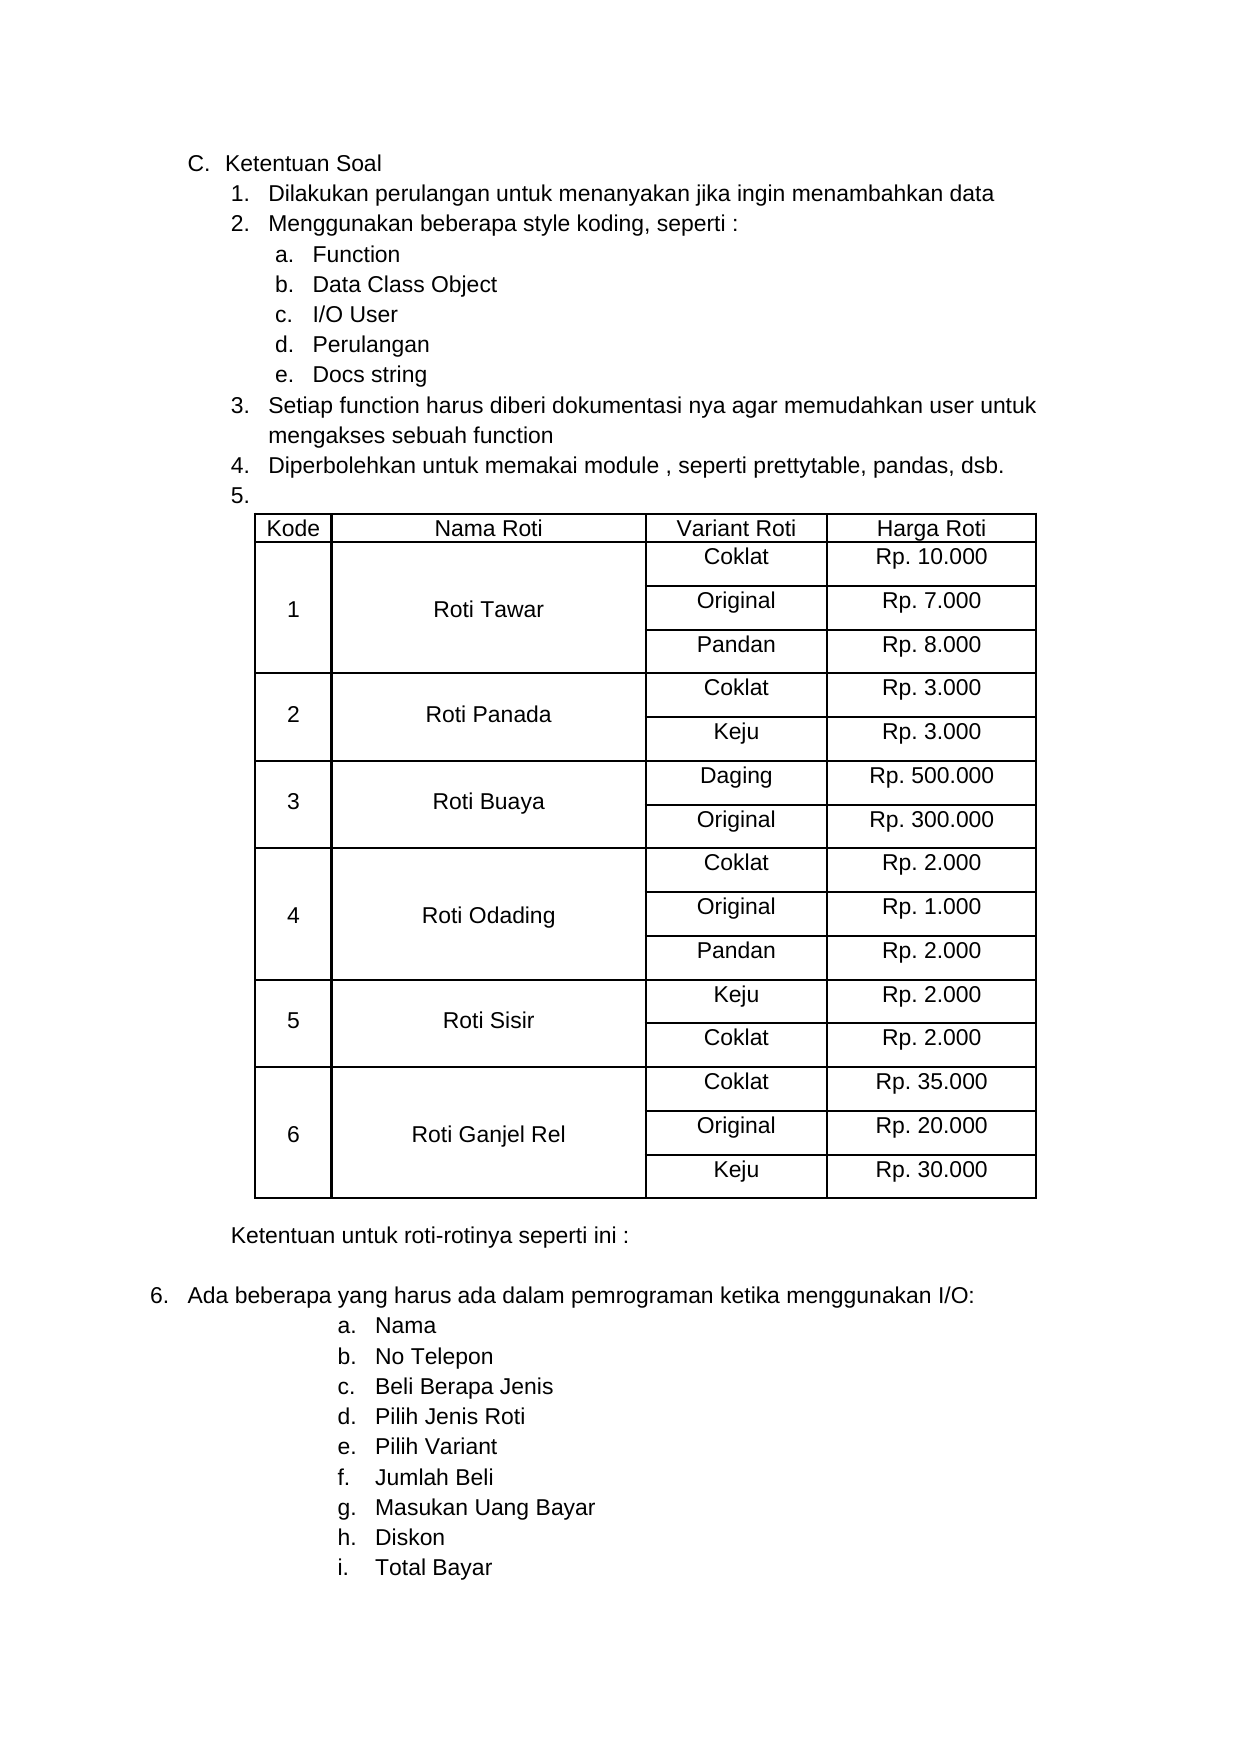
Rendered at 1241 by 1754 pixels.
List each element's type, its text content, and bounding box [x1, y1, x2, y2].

table_cell Rp. 2.000 [828, 981, 1035, 1022]
list Ketentuan Soal [187, 150, 1090, 176]
table_cell Coklat [647, 1024, 826, 1066]
table_cell Rp. 35.000 [828, 1068, 1035, 1110]
table_cell Coklat [647, 849, 826, 891]
table_cell Rp. 300.000 [828, 806, 1035, 847]
table_cell Rp. 10.000 [828, 543, 1035, 585]
table_cell Roti Tawar [333, 543, 645, 672]
list Nama [337, 1312, 1090, 1339]
list Dilakukan perulangan untuk menanyakan jika ingin menambahkan data [231, 180, 1090, 207]
table_cell 3 [256, 762, 330, 847]
list Diskon [337, 1524, 1090, 1550]
list Menggunakan beberapa style koding, seperti : [231, 210, 1090, 237]
table_cell Coklat [647, 1068, 826, 1110]
list I/O User [275, 301, 1090, 327]
table_cell Rp. 2.000 [828, 1024, 1035, 1066]
table_cell Rp. 3.000 [828, 674, 1035, 716]
list Ketentuan untuk roti-rotinya seperti ini : [231, 482, 1090, 1248]
list Perulangan [275, 331, 1090, 358]
table_cell Rp. 1.000 [828, 893, 1035, 935]
table_cell Keju [647, 1156, 826, 1197]
table_cell 5 [256, 981, 330, 1066]
table_cell Roti Odading [333, 849, 645, 978]
table_cell Rp. 20.000 [828, 1112, 1035, 1153]
table_cell Rp. 3.000 [828, 718, 1035, 760]
list No Telepon [337, 1343, 1090, 1369]
table_cell 2 [256, 674, 330, 760]
list Pilih Jenis Roti [337, 1403, 1090, 1429]
list Jumlah Beli [337, 1463, 1090, 1490]
table_cell 6 [256, 1068, 330, 1197]
table_cell Original [647, 587, 826, 628]
table_cell Rp. 2.000 [828, 937, 1035, 978]
list Diperbolehkan untuk memakai module , seperti prettytable, pandas, dsb. [231, 452, 1090, 478]
table_cell Roti Panada [333, 674, 645, 760]
table_cell Keju [647, 718, 826, 760]
table_cell Rp. 30.000 [828, 1156, 1035, 1197]
list Pilih Variant [337, 1433, 1090, 1460]
table_cell Pandan [647, 631, 826, 672]
list Masukan Uang Bayar [337, 1494, 1090, 1520]
table_cell Rp. 8.000 [828, 631, 1035, 672]
list Docs string [275, 361, 1090, 388]
table_cell Rp. 7.000 [828, 587, 1035, 628]
table_header Nama Roti [333, 515, 645, 541]
list Ada beberapa yang harus ada dalam pemrograman ketika menggunakan I/O: [150, 1282, 1090, 1309]
table_cell Original [647, 806, 826, 847]
table_header Variant Roti [647, 515, 826, 541]
list Total Bayar [337, 1554, 1090, 1581]
table_cell Original [647, 1112, 826, 1153]
list Function [275, 241, 1090, 267]
table_cell Rp. 500.000 [828, 762, 1035, 803]
table_cell Coklat [647, 674, 826, 716]
list Data Class Object [275, 271, 1090, 297]
table_header Kode [256, 515, 330, 541]
list Setiap function harus diberi dokumentasi nya agar memudahkan user untuk mengakses sebuah function [231, 392, 1090, 448]
table_cell Pandan [647, 937, 826, 978]
table_cell 4 [256, 849, 330, 978]
table_cell Original [647, 893, 826, 935]
table_cell Rp. 2.000 [828, 849, 1035, 891]
table_cell Coklat [647, 543, 826, 585]
table_cell Keju [647, 981, 826, 1022]
table_cell Roti Sisir [333, 981, 645, 1066]
table_cell Daging [647, 762, 826, 803]
table_header Harga Roti [828, 515, 1035, 541]
list Beli Berapa Jenis [337, 1373, 1090, 1399]
table_cell 1 [256, 543, 330, 672]
table_cell Roti Buaya [333, 762, 645, 847]
table_cell Roti Ganjel Rel [333, 1068, 645, 1197]
